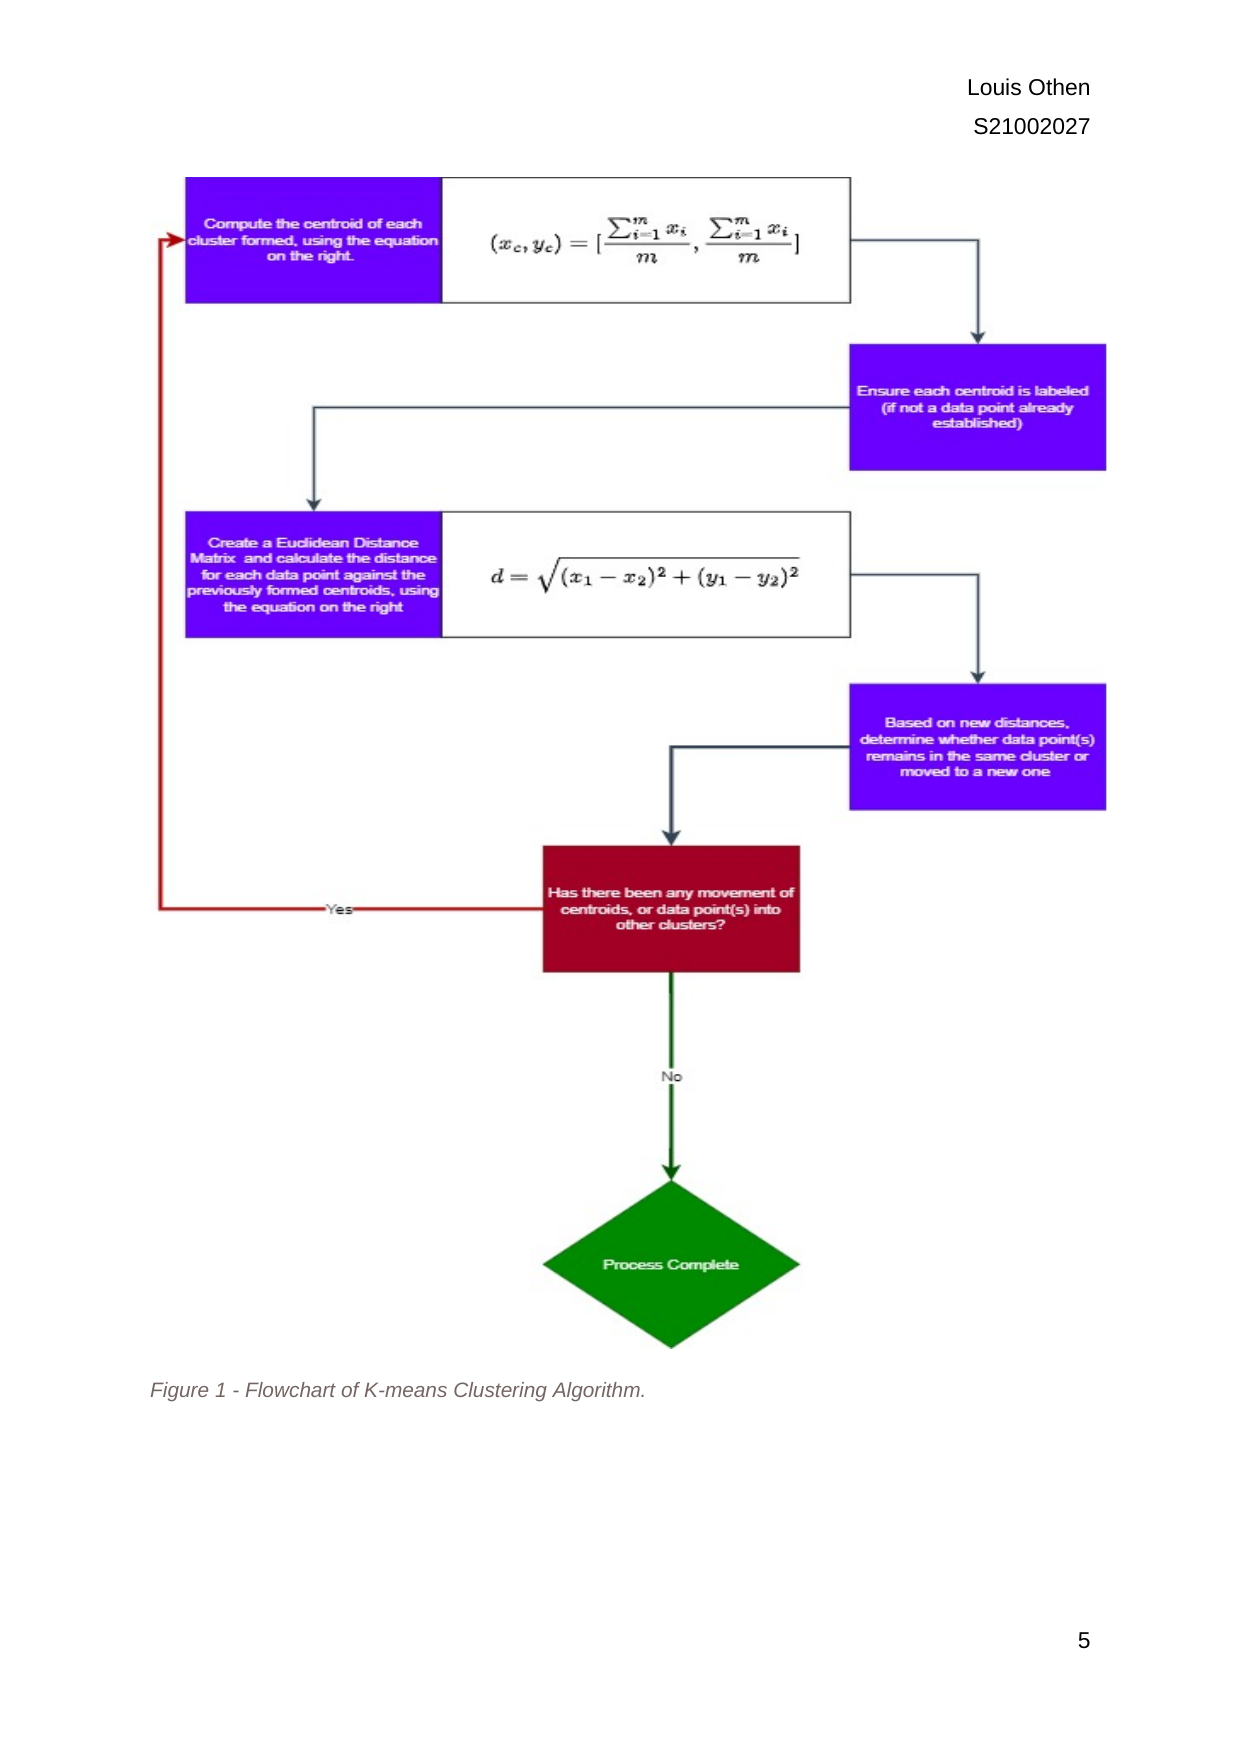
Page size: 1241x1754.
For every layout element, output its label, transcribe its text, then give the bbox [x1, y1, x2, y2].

text Figure 1 - Flowchart of K-means Clustering Algorithm. [150, 1378, 1090, 1402]
picture [150, 177, 1107, 1349]
